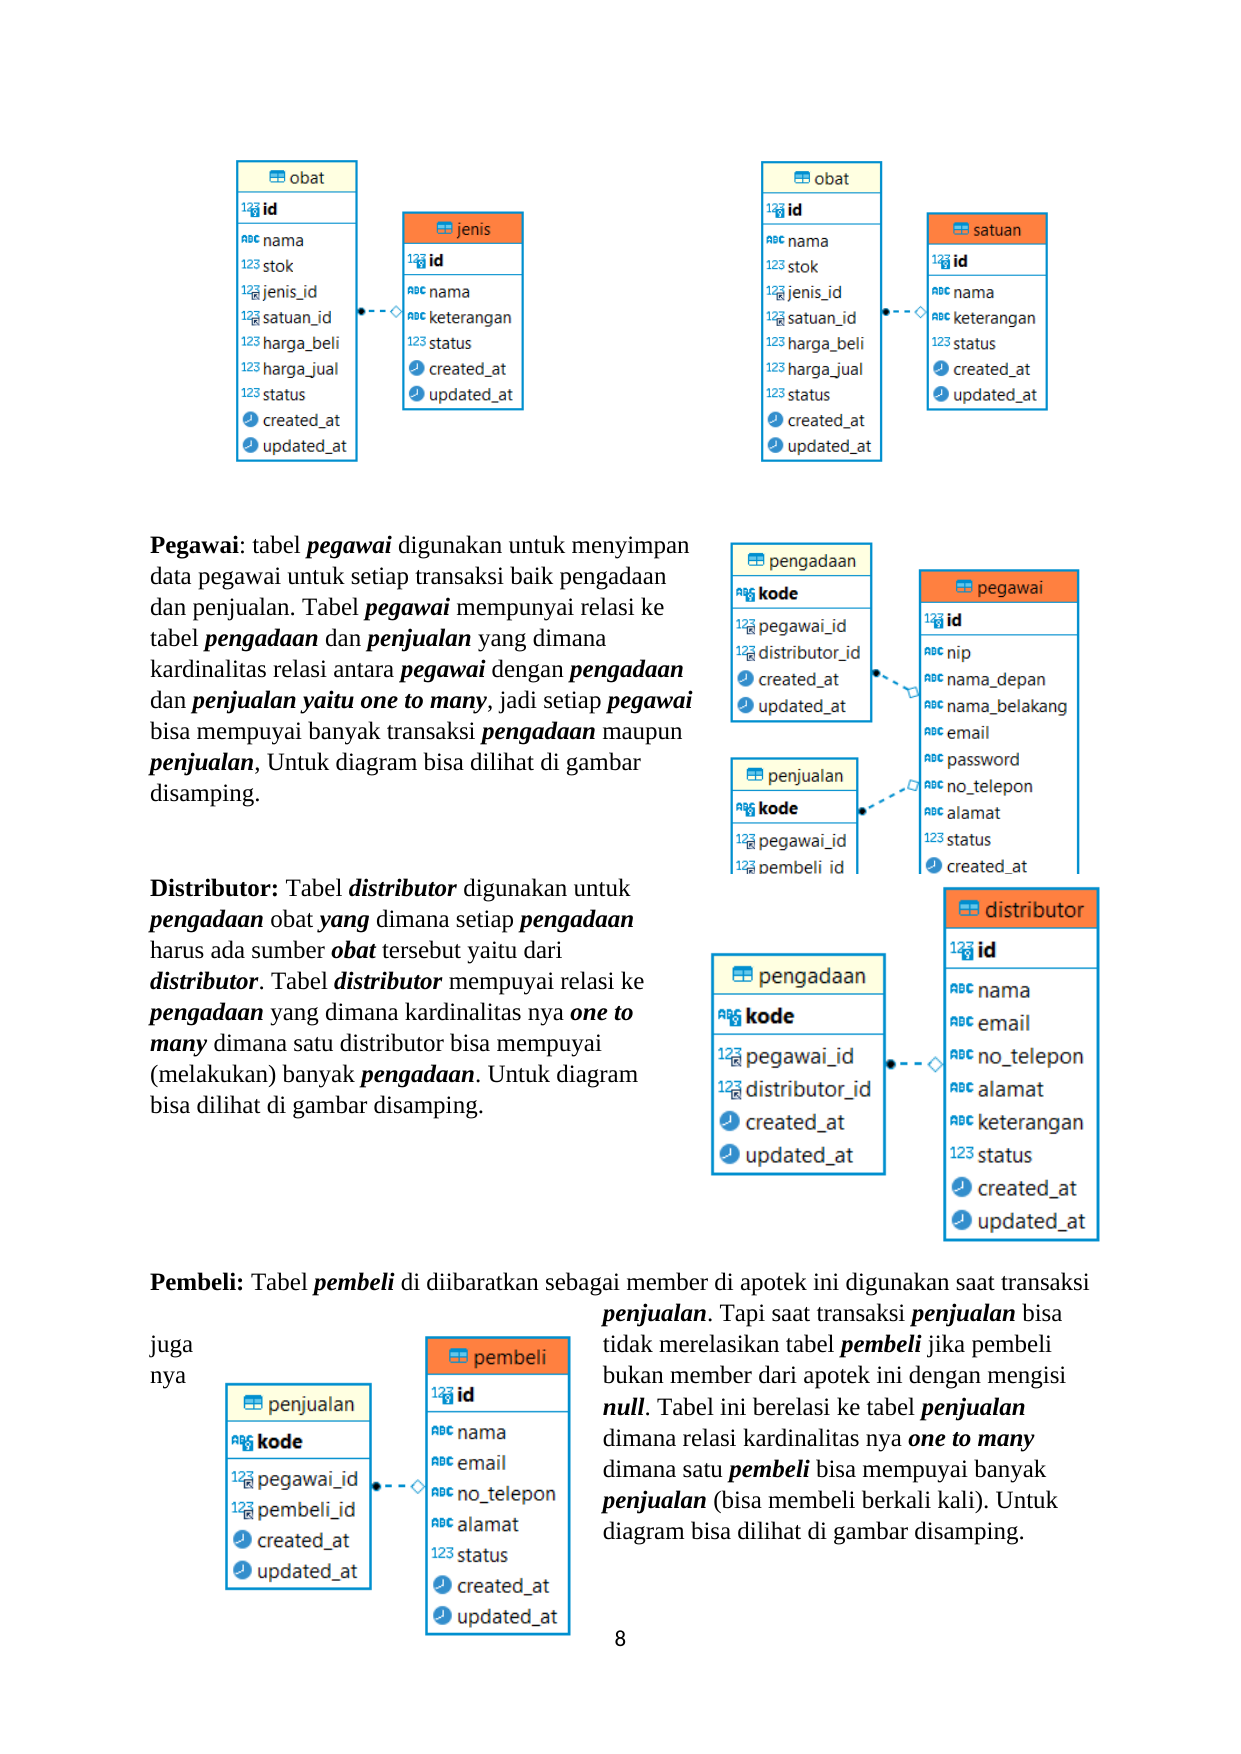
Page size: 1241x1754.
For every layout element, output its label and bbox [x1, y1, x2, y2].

picture [212, 1323, 584, 1649]
picture [697, 531, 1114, 1256]
picture [225, 150, 535, 473]
picture [750, 150, 1059, 473]
